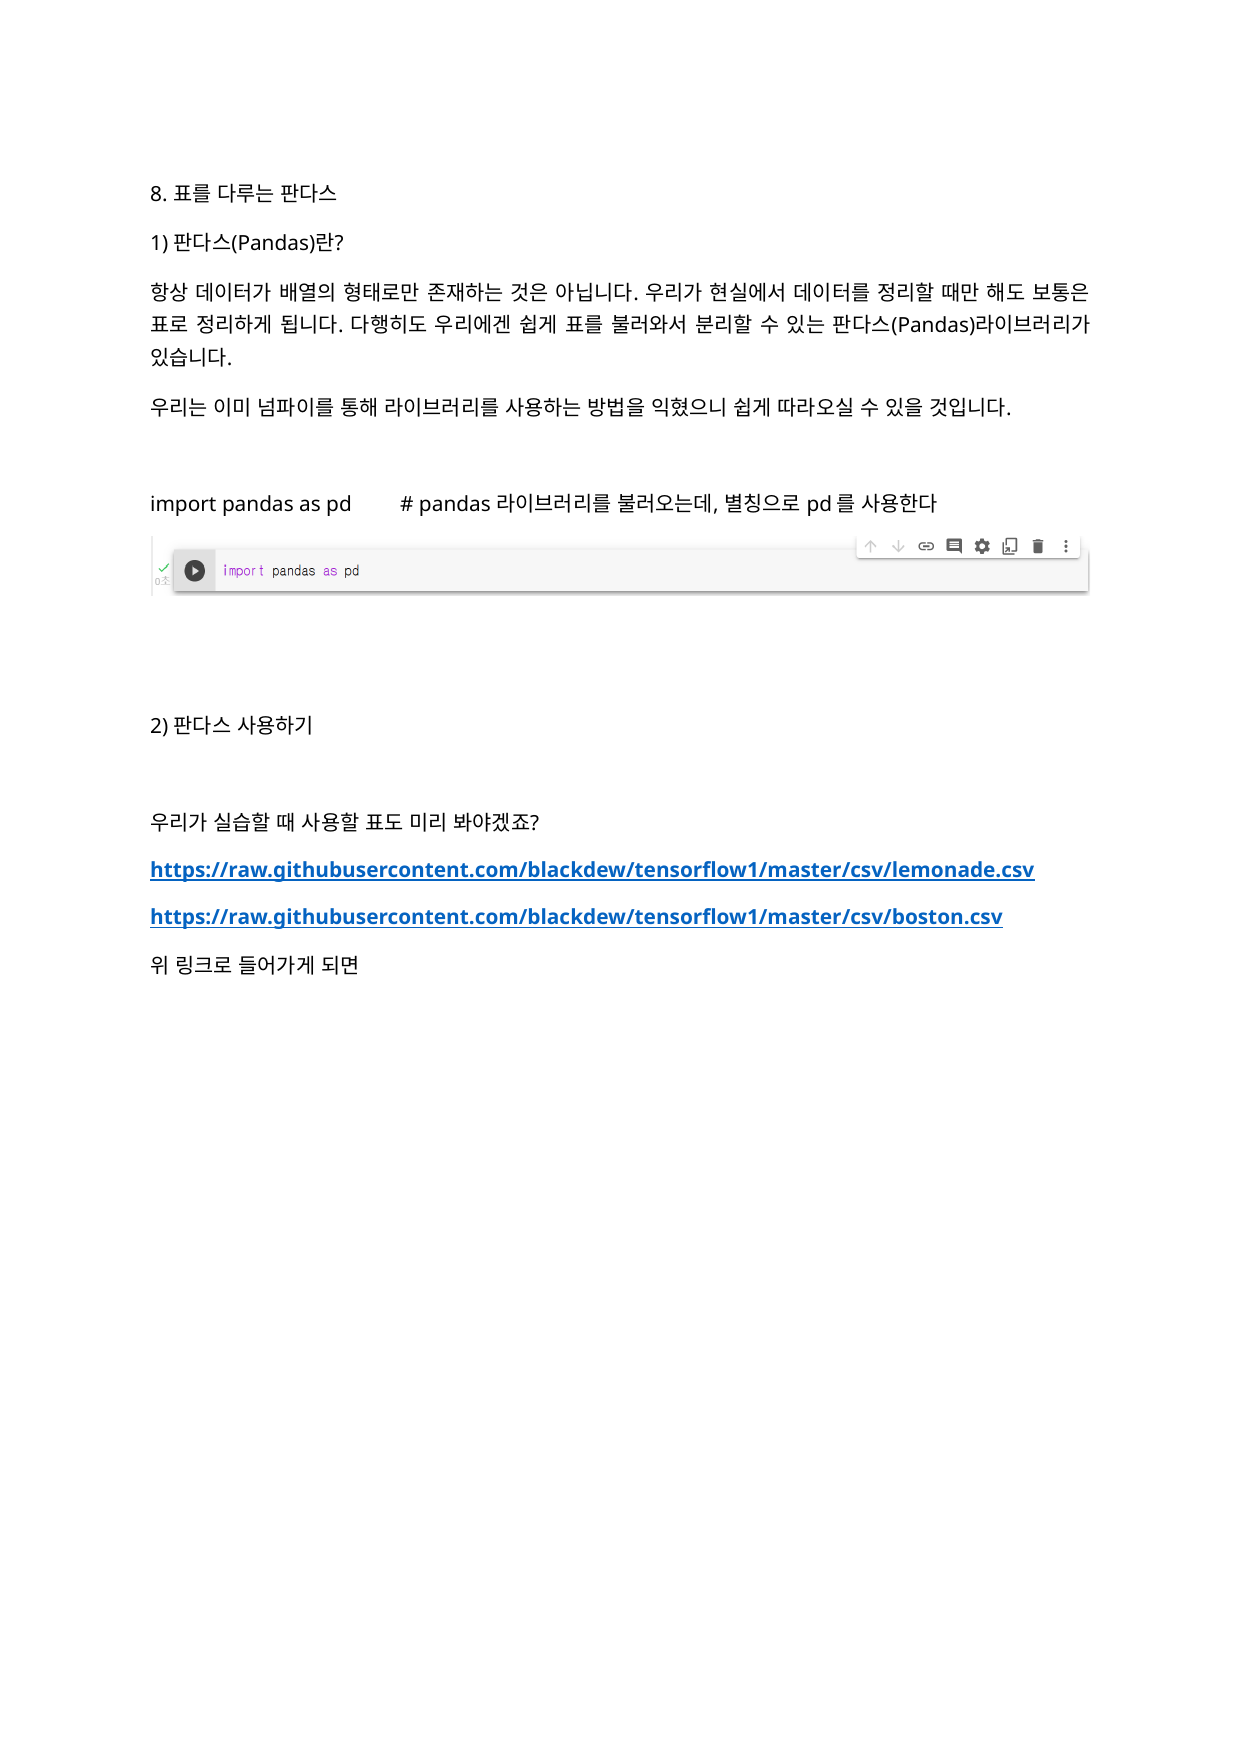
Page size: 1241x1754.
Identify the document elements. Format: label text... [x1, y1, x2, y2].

text https://raw.githubusercontent.com/blackdew/tensorflow1/master/csv/lemonade.csv [150, 855, 1090, 883]
text 2) 판다스 사용하기 [150, 709, 1090, 739]
text 8. 표를 다루는 판다스 [150, 177, 1090, 207]
text 1) 판다스(Pandas)란? [150, 227, 1090, 257]
text 우리가 실습할 때 사용할 표도 미리 봐야겠죠? [150, 806, 1090, 836]
text 우리는 이미 넘파이를 통해 라이브러리를 사용하는 방법을 익혔으니 쉽게 따라오실 수 있을 것입니다. [150, 391, 1090, 421]
text 항상 데이터가 배열의 형태로만 존재하는 것은 아닙니다. 우리가 현실에서 데이터를 정리할 때만 해도 보통은 표로 정리하게 됩니다. 다행히도 우리에겐 쉽게 표를 불러와서 분리할 수 있는 판다스(Pandas)라이브러리가 있습니다. [150, 276, 1090, 372]
picture [150, 536, 1091, 596]
text import pandas as pd # pandas 라이브러리를 불러오는데, 별칭으로 pd를 사용한다 [150, 487, 1090, 518]
text https://raw.githubusercontent.com/blackdew/tensorflow1/master/csv/boston.csv [150, 902, 1090, 931]
text 위 링크로 들어가게 되면 [150, 950, 1090, 980]
